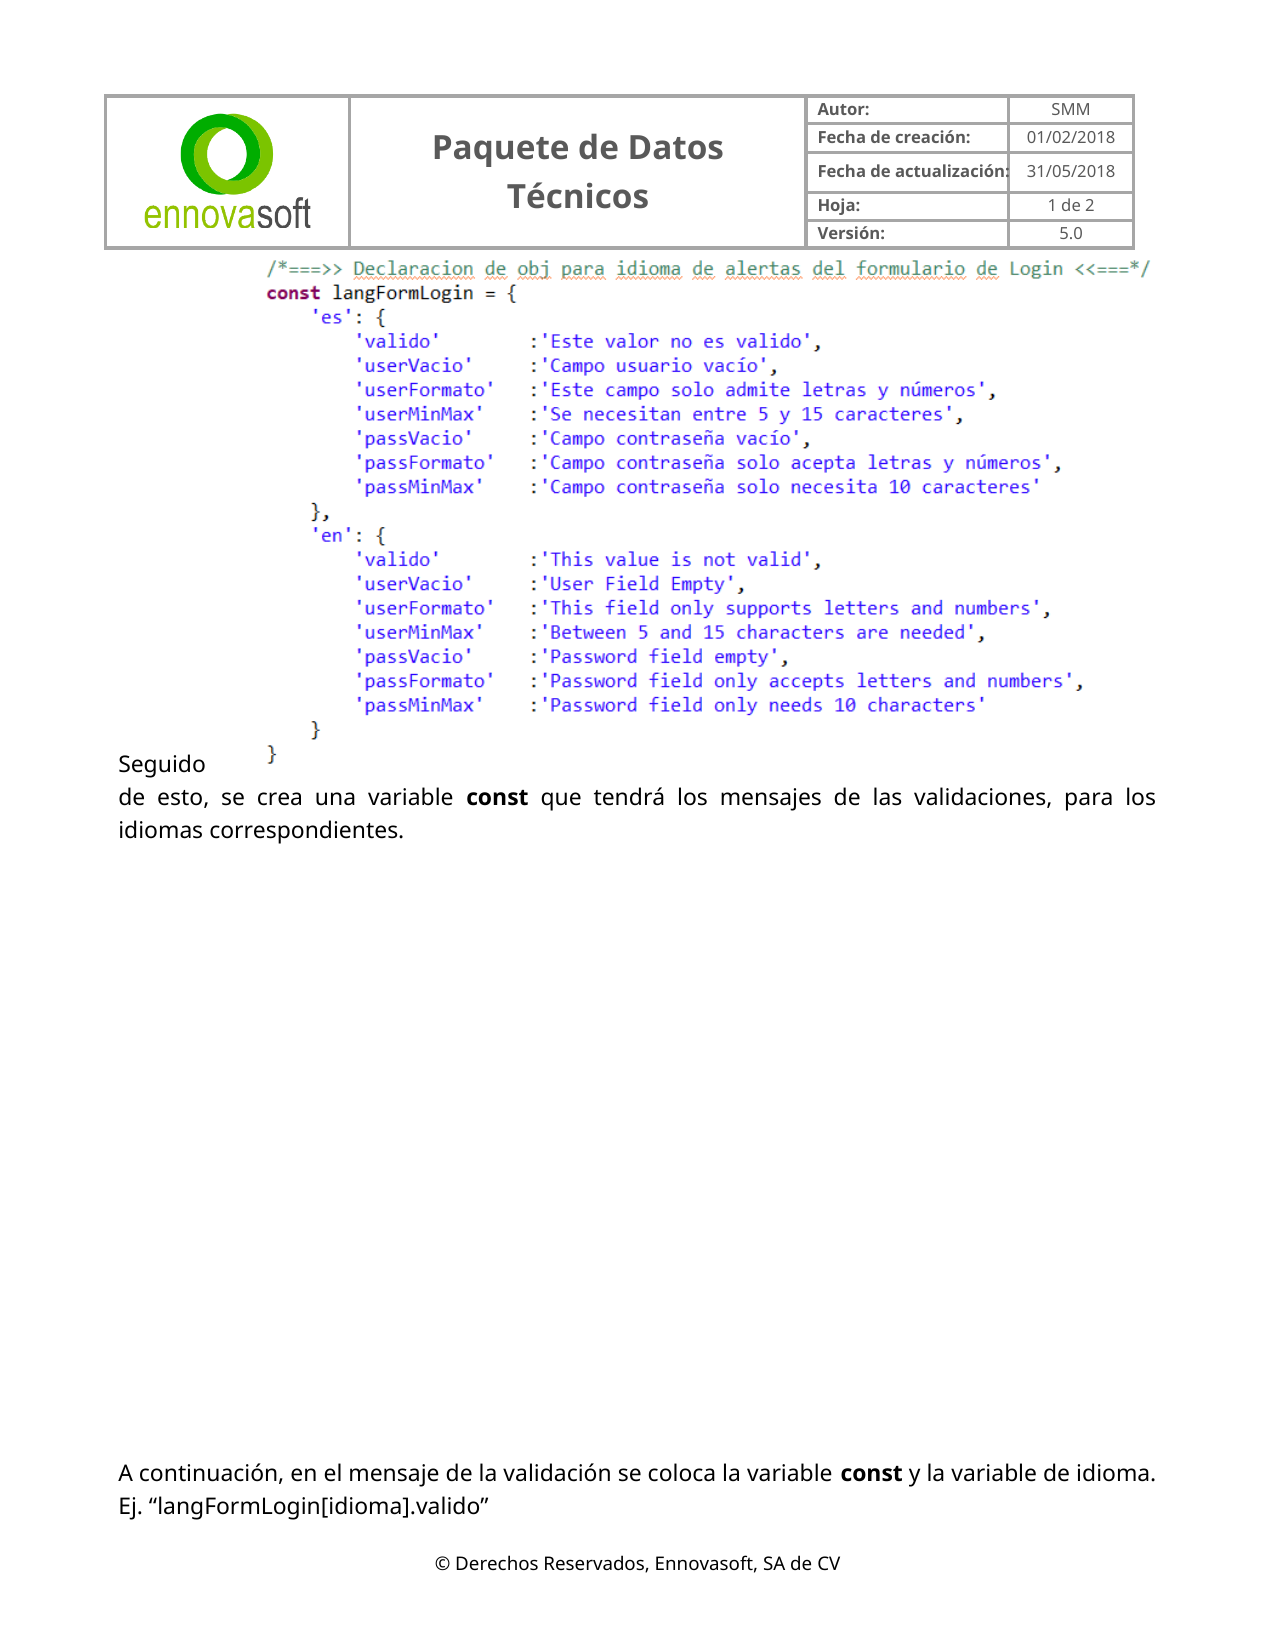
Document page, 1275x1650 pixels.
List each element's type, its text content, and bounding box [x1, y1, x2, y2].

picture [236, 252, 1157, 771]
text A continuación, en el mensaje de la validación se coloca la variable const y la variable de idioma. Ej. “langFormLogin[idioma].valido” [118, 1457, 1157, 1521]
picture [144, 113, 311, 228]
